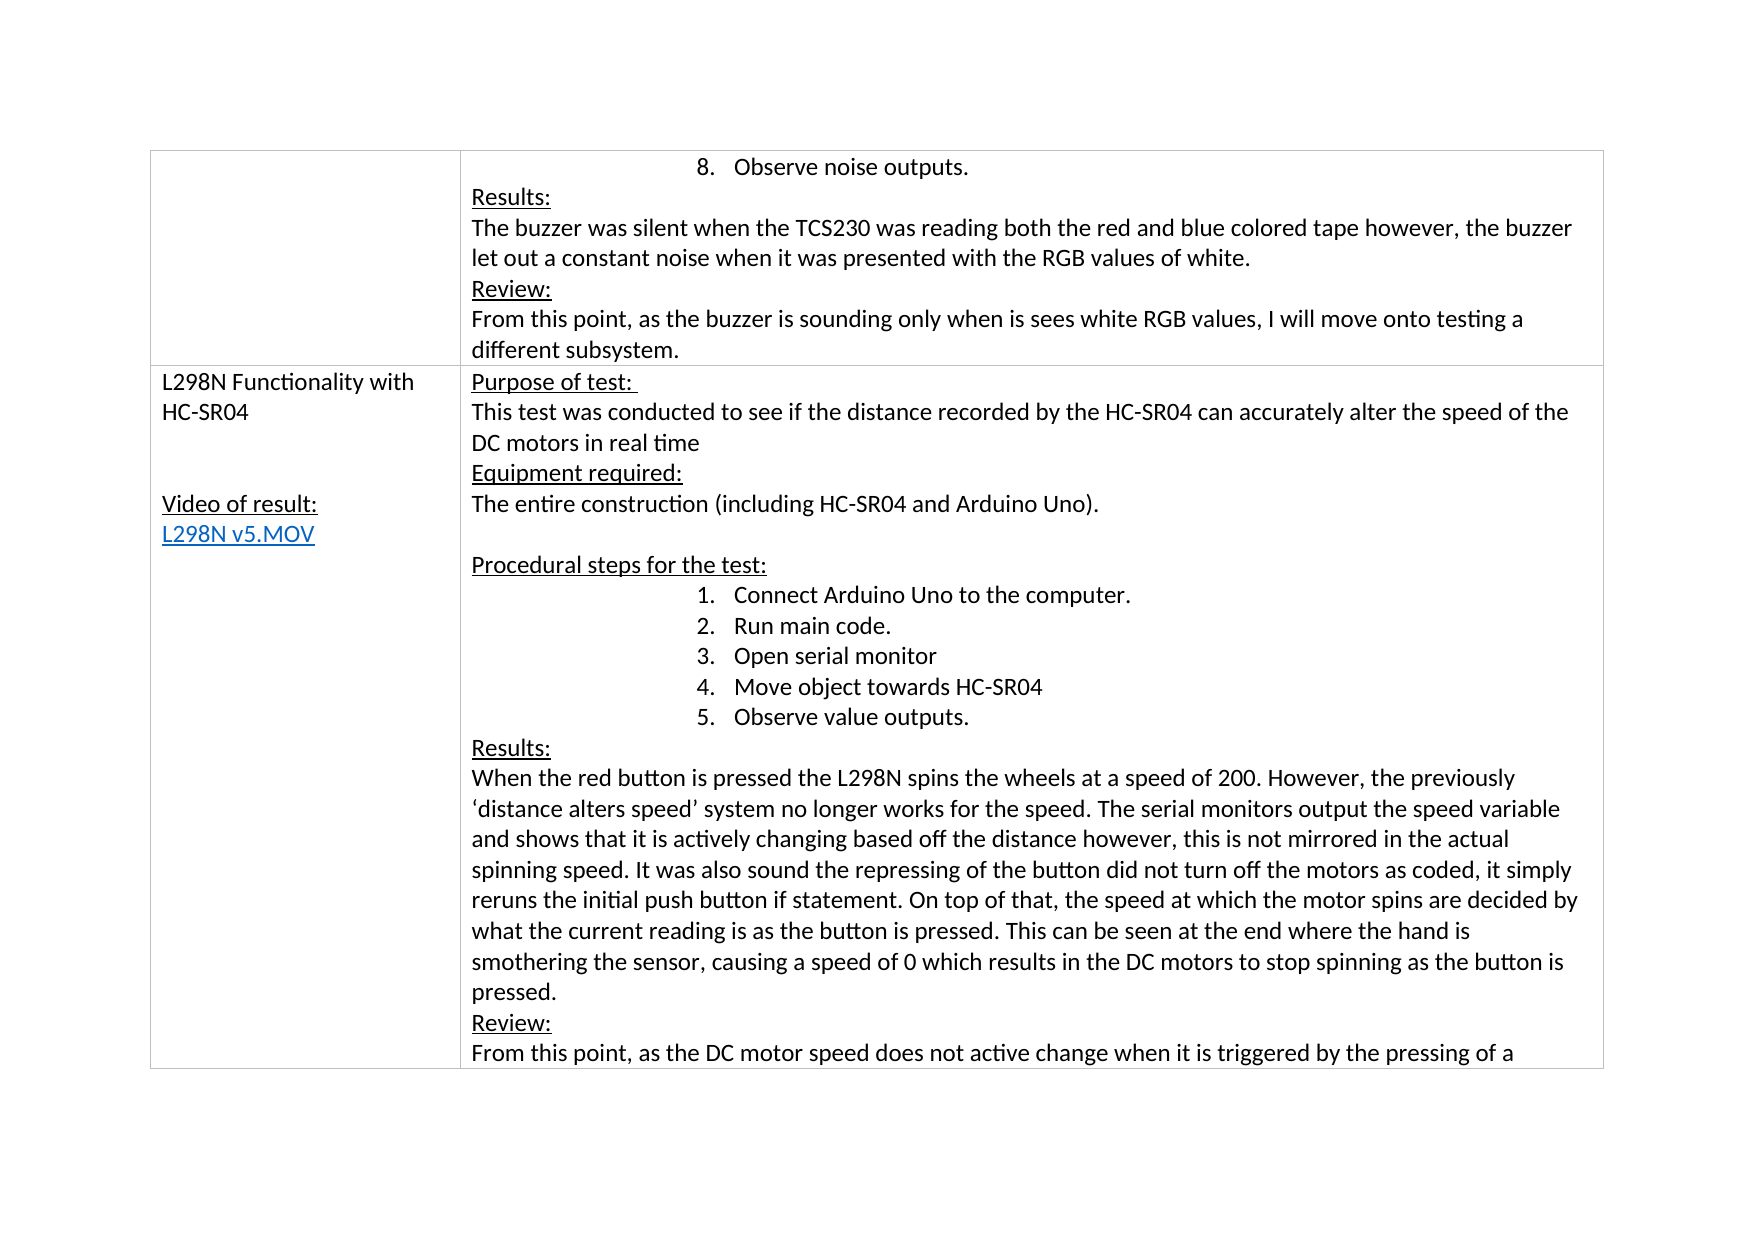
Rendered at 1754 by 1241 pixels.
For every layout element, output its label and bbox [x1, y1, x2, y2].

table_cell [461, 366, 1603, 1068]
table_cell [151, 151, 460, 365]
table_cell [461, 151, 1603, 365]
table_cell [151, 366, 460, 1068]
